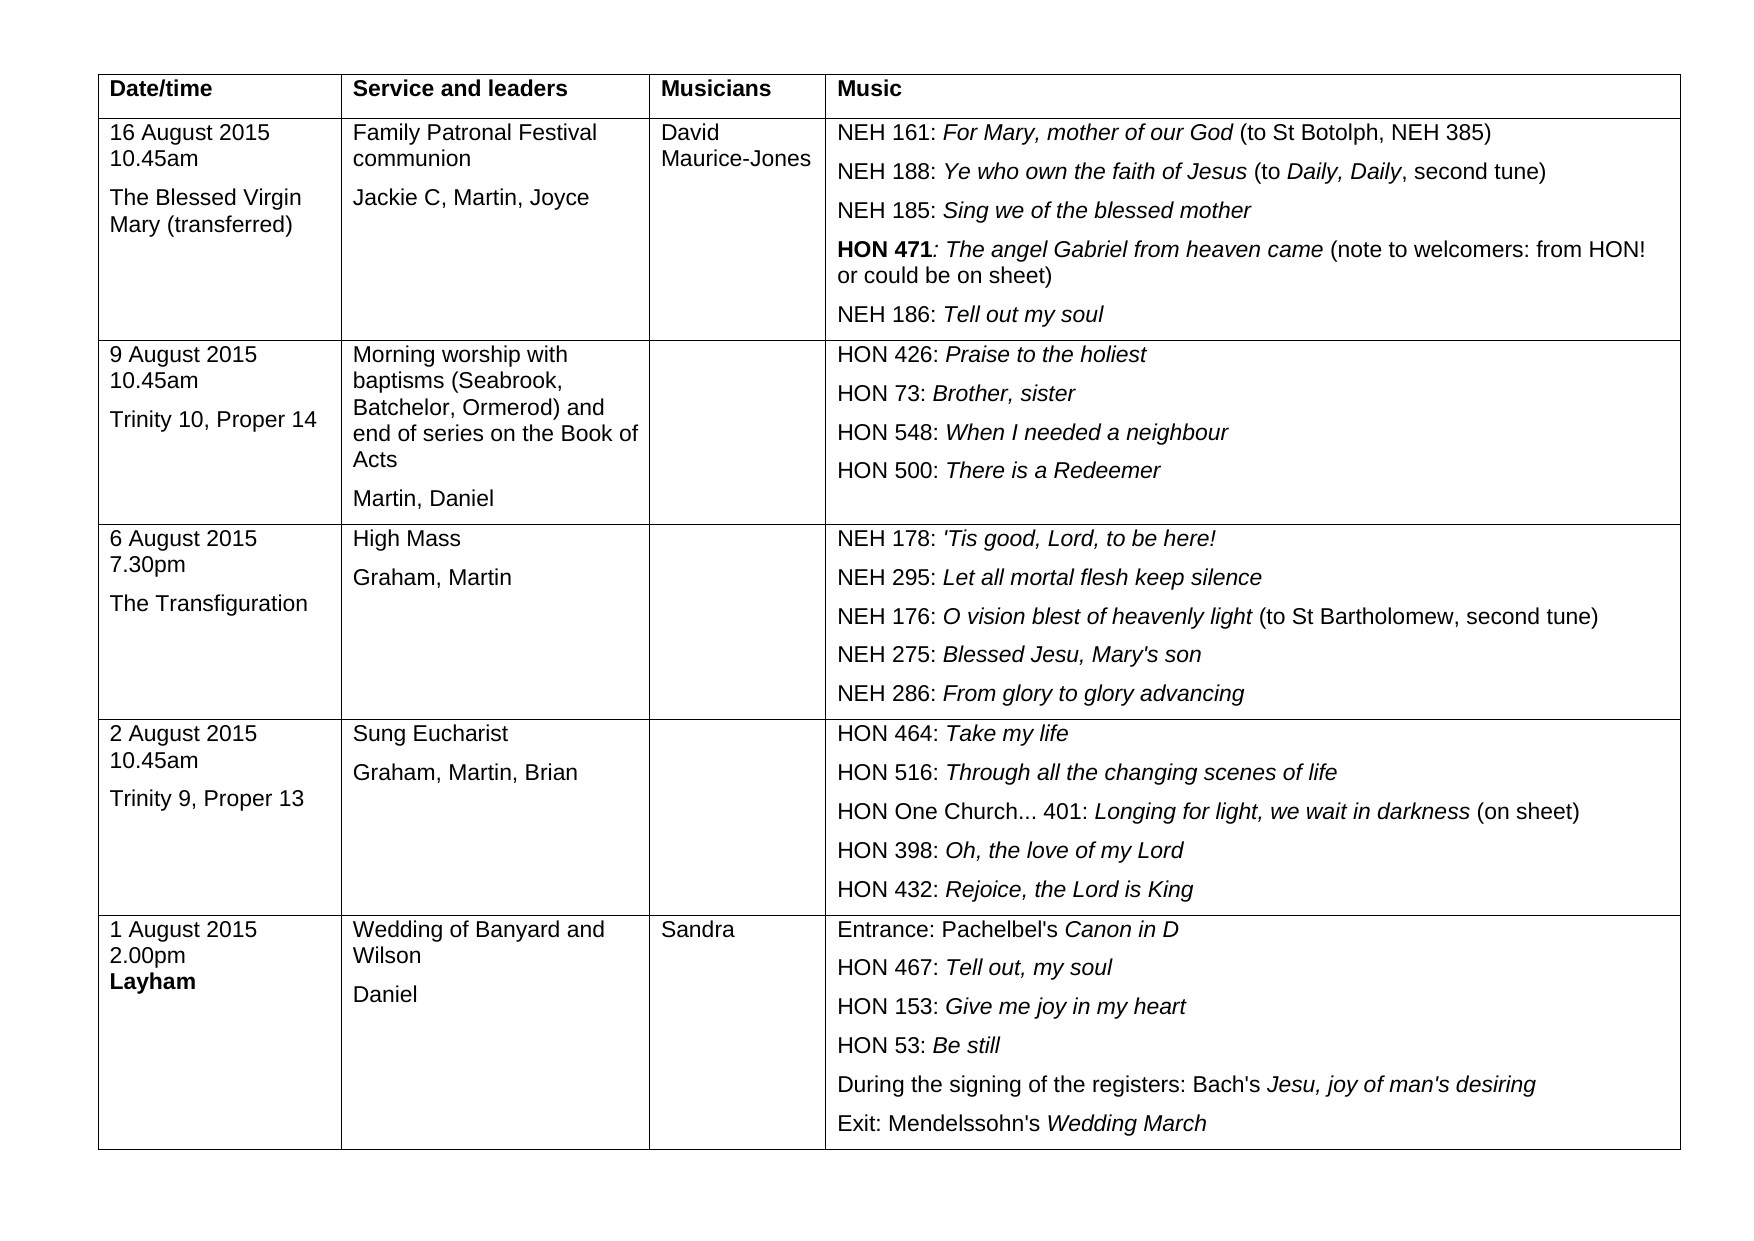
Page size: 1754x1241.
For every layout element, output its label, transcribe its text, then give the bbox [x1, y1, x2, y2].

table_cell David Maurice-Jones [650, 119, 825, 340]
table_header Musicians [650, 75, 825, 118]
table_cell Morning worship with baptisms (Seabrook, Batchelor, Ormerod) and end of series on the Book of Acts Martin, Daniel [342, 341, 649, 524]
table_cell 9 August 2015 10.45am Trinity 10, Proper 14 [99, 341, 341, 524]
table_cell Entrance: Pachelbel's Canon in D HON 467: Tell out, my soul HON 153: Give me joy in my heart HON 53: Be still During the signing of the registers: Bach's Jesu, joy of man's desiring Exit: Mendelssohn's Wedding March [826, 916, 1680, 1149]
table_cell 16 August 2015 10.45am The Blessed Virgin Mary (transferred) [99, 119, 341, 340]
table_cell [650, 341, 825, 524]
table_cell HON 464: Take my life HON 516: Through all the changing scenes of life HON One Church... 401: Longing for light, we wait in darkness (on sheet) HON 398: Oh, the love of my Lord HON 432: Rejoice, the Lord is King [826, 720, 1680, 914]
table_cell High Mass Graham, Martin [342, 525, 649, 719]
table_header Music [826, 75, 1680, 118]
table_cell [650, 720, 825, 914]
table_cell 6 August 2015 7.30pm The Transfiguration [99, 525, 341, 719]
table_cell Sung Eucharist Graham, Martin, Brian [342, 720, 649, 914]
table_header Date/time [99, 75, 341, 118]
table_cell NEH 161: For Mary, mother of our God (to St Botolph, NEH 385) NEH 188: Ye who own the faith of Jesus (to Daily, Daily, second tune) NEH 185: Sing we of the blessed mother HON 471: The angel Gabriel from heaven came (note to welcomers: from HON! or could be on sheet) NEH 186: Tell out my soul [826, 119, 1680, 340]
table_cell 1 August 2015 2.00pm Layham [99, 916, 341, 1149]
table_cell Family Patronal Festival communion Jackie C, Martin, Joyce [342, 119, 649, 340]
table_cell Sandra [650, 916, 825, 1149]
table_cell Wedding of Banyard and Wilson Daniel [342, 916, 649, 1149]
table_cell [650, 525, 825, 719]
table_cell 2 August 2015 10.45am Trinity 9, Proper 13 [99, 720, 341, 914]
table_cell NEH 178: 'Tis good, Lord, to be here! NEH 295: Let all mortal flesh keep silence NEH 176: O vision blest of heavenly light (to St Bartholomew, second tune) NEH 275: Blessed Jesu, Mary's son NEH 286: From glory to glory advancing [826, 525, 1680, 719]
table_header Service and leaders [342, 75, 649, 118]
table_cell HON 426: Praise to the holiest HON 73: Brother, sister HON 548: When I needed a neighbour HON 500: There is a Redeemer [826, 341, 1680, 524]
